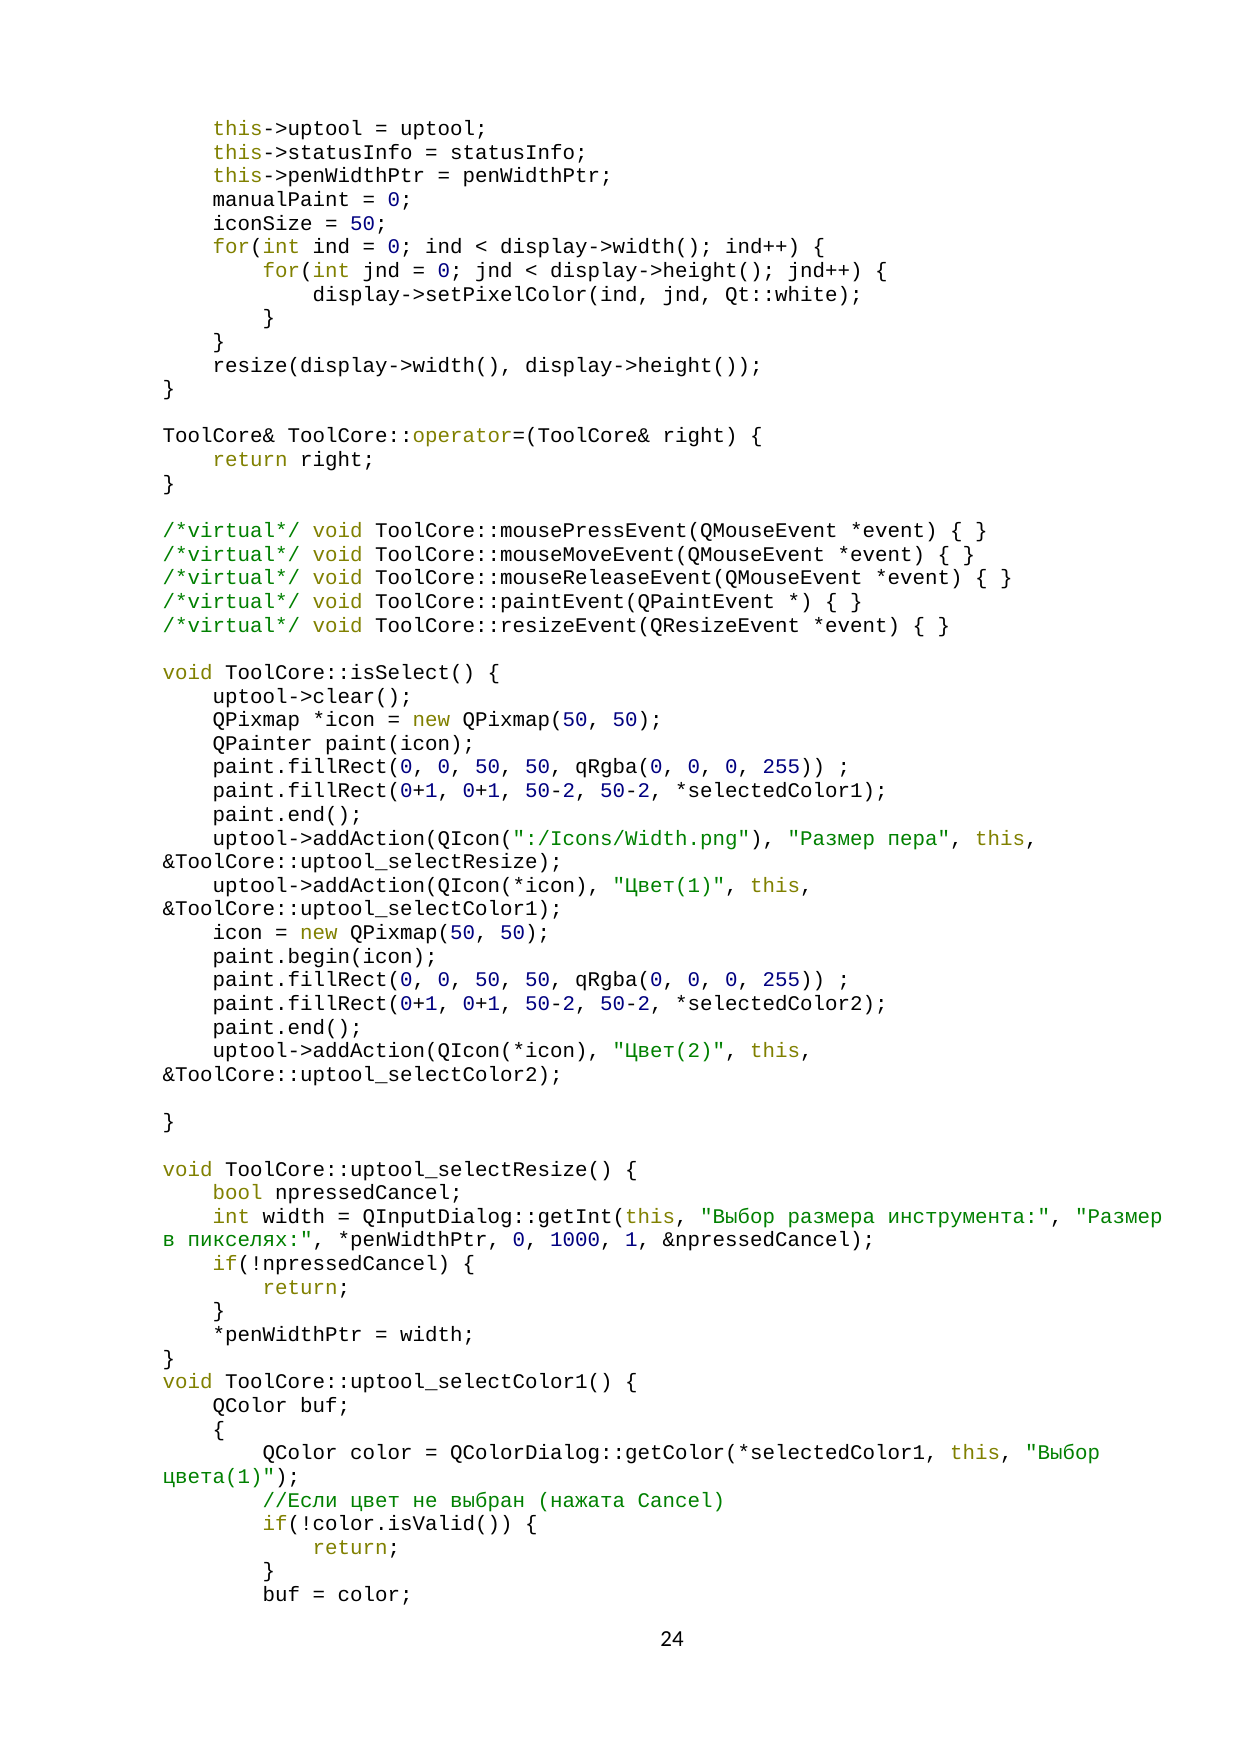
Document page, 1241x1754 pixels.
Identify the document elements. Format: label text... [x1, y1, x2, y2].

text } [162, 331, 1181, 354]
text //Если цвет не выбран (нажата Cancel) [162, 1489, 1181, 1513]
text buf = color; [162, 1584, 1181, 1608]
text this->uptool = uptool; [162, 118, 1181, 142]
text { [162, 1419, 1181, 1442]
text return; [162, 1537, 1181, 1561]
text /*virtual*/ void ToolCore::mousePressEvent(QMouseEvent *event) { } [162, 520, 1181, 544]
text resize(display->width(), display->height()); [162, 354, 1181, 378]
text *penWidthPtr = width; [162, 1324, 1181, 1348]
text } [162, 378, 1181, 402]
text /*virtual*/ void ToolCore::resizeEvent(QResizeEvent *event) { } [162, 615, 1181, 638]
text manualPaint = 0; [162, 189, 1181, 213]
text uptool->addAction(QIcon(":/Icons/Width.png"), "Размер пера", this, &ToolCore::uptool_selectResize); [162, 827, 1181, 875]
text return right; [162, 449, 1181, 473]
text /*virtual*/ void ToolCore::mouseMoveEvent(QMouseEvent *event) { } [162, 544, 1181, 567]
text int width = QInputDialog::getInt(this, "Выбор размера инструмента:", "Размер в пикселях:", *penWidthPtr, 0, 1000, 1, &npressedCancel); [162, 1206, 1181, 1253]
text QColor buf; [162, 1395, 1181, 1419]
text this->penWidthPtr = penWidthPtr; [162, 165, 1181, 189]
text /*virtual*/ void ToolCore::mouseReleaseEvent(QMouseEvent *event) { } [162, 567, 1181, 591]
text icon = new QPixmap(50, 50); [162, 922, 1181, 946]
text paint.fillRect(0+1, 0+1, 50-2, 50-2, *selectedColor1); [162, 780, 1181, 804]
text uptool->addAction(QIcon(*icon), "Цвет(1)", this, &ToolCore::uptool_selectColor1); [162, 875, 1181, 922]
text bool npressedCancel; [162, 1182, 1181, 1206]
text } [162, 1300, 1181, 1324]
text uptool->clear(); [162, 686, 1181, 709]
text this->statusInfo = statusInfo; [162, 142, 1181, 165]
text } [162, 473, 1181, 496]
text if(!color.isValid()) { [162, 1513, 1181, 1537]
text if(!npressedCancel) { [162, 1253, 1181, 1277]
text paint.fillRect(0, 0, 50, 50, qRgba(0, 0, 0, 255)) ; [162, 757, 1181, 780]
text } [162, 307, 1181, 331]
text display->setPixelColor(ind, jnd, Qt::white); [162, 284, 1181, 307]
text void ToolCore::isSelect() { [162, 662, 1181, 686]
text for(int ind = 0; ind < display->width(); ind++) { [162, 236, 1181, 260]
text paint.begin(icon); [162, 946, 1181, 969]
text QPainter paint(icon); [162, 733, 1181, 757]
text paint.fillRect(0, 0, 50, 50, qRgba(0, 0, 0, 255)) ; [162, 969, 1181, 993]
text QColor color = QColorDialog::getColor(*selectedColor1, this, "Выбор цвета(1)"); [162, 1442, 1181, 1489]
text return; [162, 1277, 1181, 1300]
text ToolCore& ToolCore::operator=(ToolCore& right) { [162, 426, 1181, 449]
text void ToolCore::uptool_selectColor1() { [162, 1371, 1181, 1395]
text paint.end(); [162, 1017, 1181, 1040]
text /*virtual*/ void ToolCore::paintEvent(QPaintEvent *) { } [162, 591, 1181, 615]
text paint.end(); [162, 804, 1181, 827]
text uptool->addAction(QIcon(*icon), "Цвет(2)", this, &ToolCore::uptool_selectColor2); [162, 1040, 1181, 1088]
text } [162, 1111, 1181, 1135]
text iconSize = 50; [162, 213, 1181, 236]
text for(int jnd = 0; jnd < display->height(); jnd++) { [162, 260, 1181, 284]
text QPixmap *icon = new QPixmap(50, 50); [162, 709, 1181, 733]
text } [162, 1348, 1181, 1371]
text paint.fillRect(0+1, 0+1, 50-2, 50-2, *selectedColor2); [162, 993, 1181, 1017]
text void ToolCore::uptool_selectResize() { [162, 1158, 1181, 1182]
text } [162, 1561, 1181, 1584]
